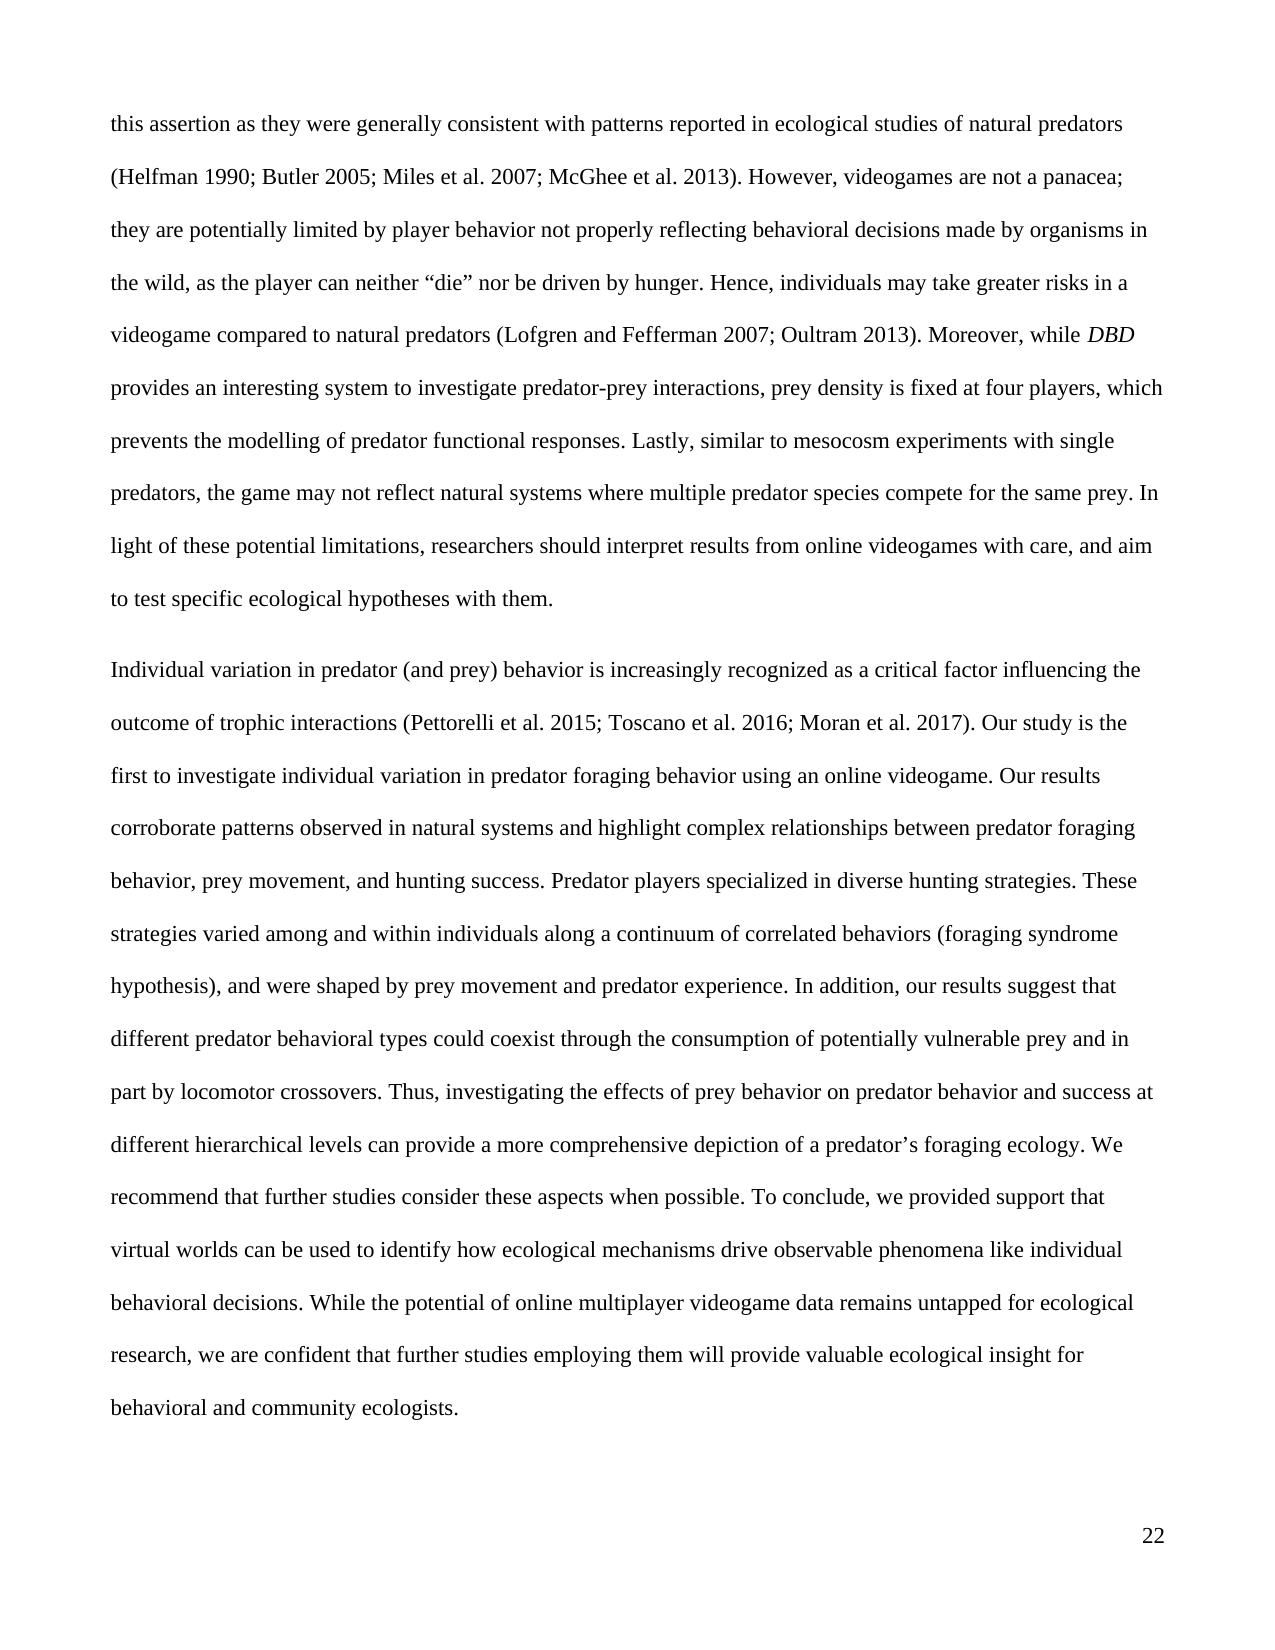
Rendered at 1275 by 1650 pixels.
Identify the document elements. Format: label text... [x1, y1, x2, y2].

text Individual variation in predator (and prey) behavior is increasingly recognized as a critical factor influencing the outcome of trophic interactions (Pettorelli et al. 2015; Toscano et al. 2016; Moran et al. 2017). Our study is the first to investigate individual variation in predator foraging behavior using an online videogame. Our results corroborate patterns observed in natural systems and highlight complex relationships between predator foraging behavior, prey movement, and hunting success. Predator players specialized in diverse hunting strategies. These strategies varied among and within individuals along a continuum of correlated behaviors (foraging syndrome hypothesis), and were shaped by prey movement and predator experience. In addition, our results suggest that different predator behavioral types could coexist through the consumption of potentially vulnerable prey and in part by locomotor crossovers. Thus, investigating the effects of prey behavior on predator behavior and success at different hierarchical levels can provide a more comprehensive depiction of a predator’s foraging ecology. We recommend that further studies consider these aspects when possible. To conclude, we provided support that virtual worlds can be used to identify how ecological mechanisms drive observable phenomena like individual behavioral decisions. While the potential of online multiplayer videogame data remains untapped for ecological research, we are confident that further studies employing them will provide valuable ecological insight for behavioral and community ecologists. [110, 656, 1164, 1421]
